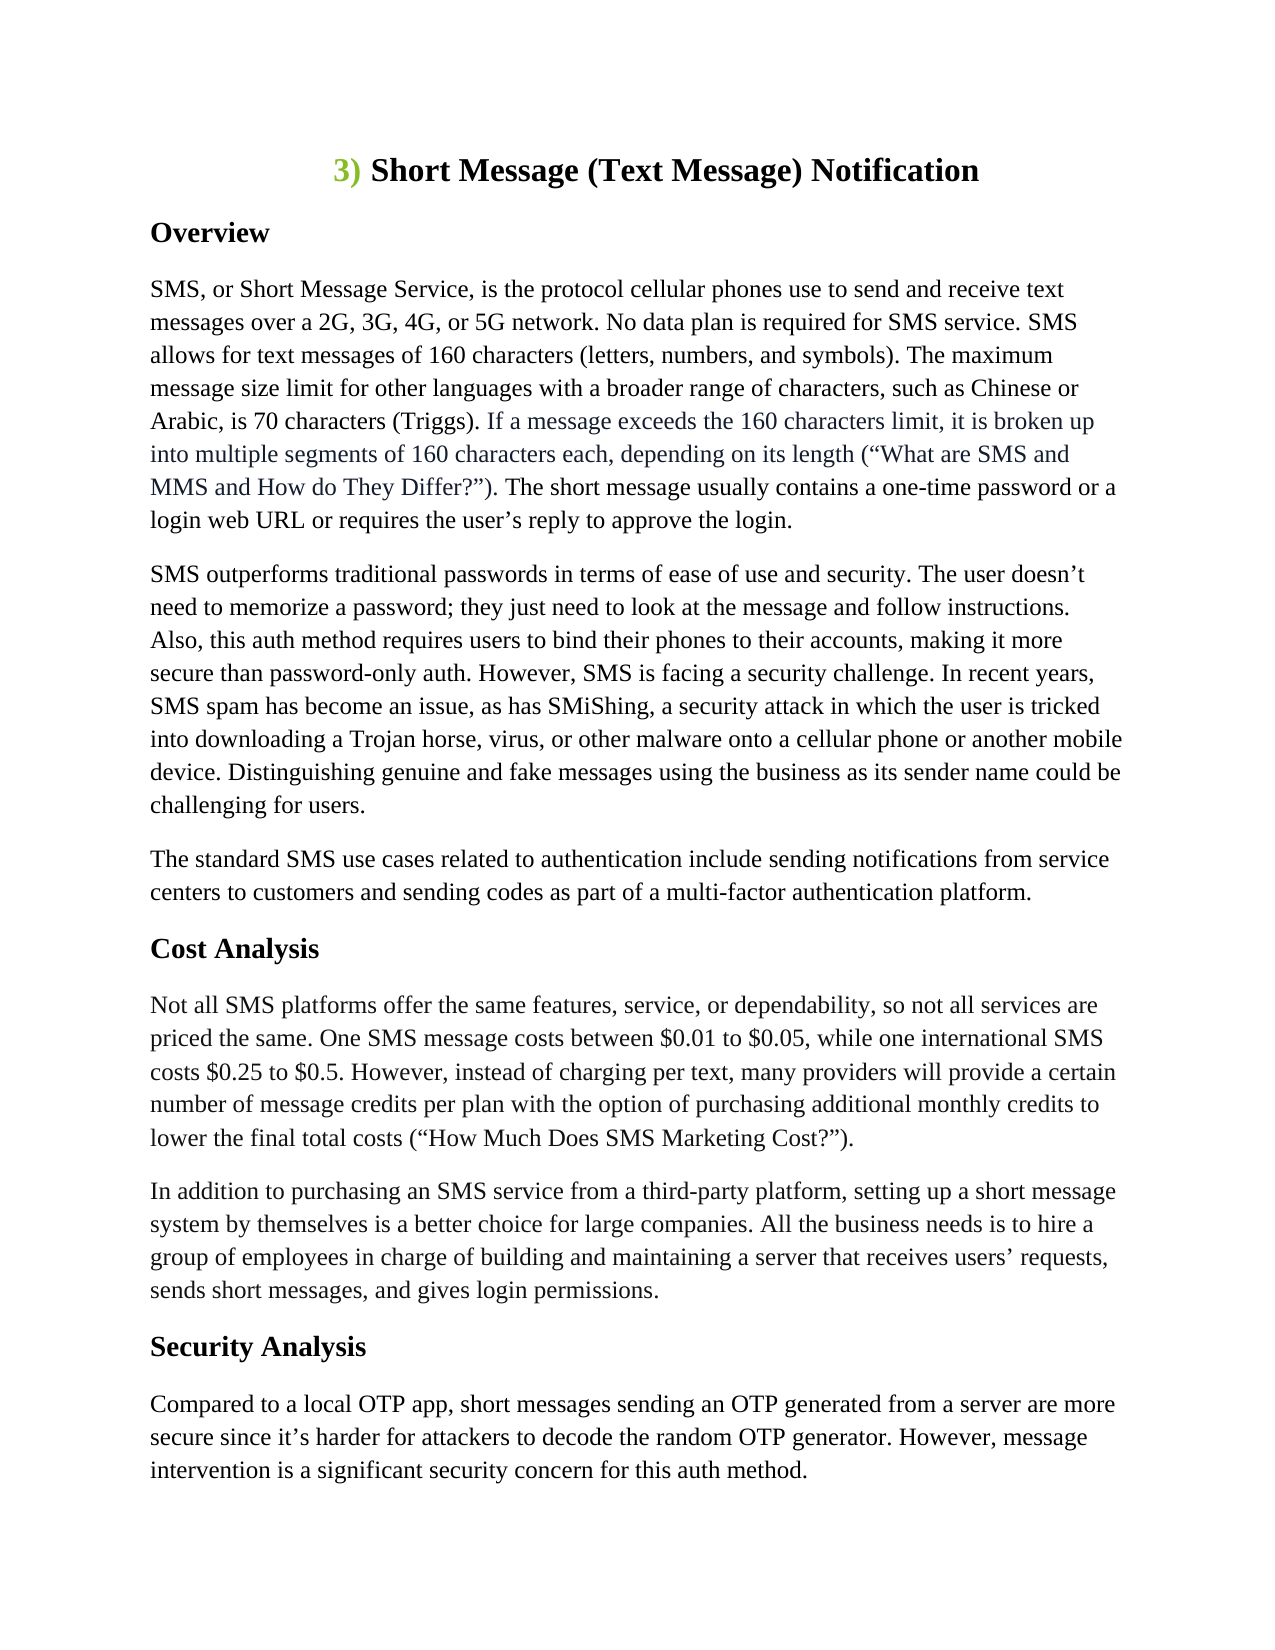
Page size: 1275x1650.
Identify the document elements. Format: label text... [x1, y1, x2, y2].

text Compared to a local OTP app, short messages sending an OTP generated from a server are more secure since it’s harder for attackers to decode the random OTP generator. However, message intervention is a significant security concern for this auth method. [150, 1389, 1125, 1483]
subtitle Security Analysis [150, 1329, 1125, 1363]
text Not all SMS platforms offer the same features, service, or dependability, so not all services are priced the same. One SMS message costs between $0.01 to $0.05, while one international SMS costs $0.25 to $0.5. However, instead of charging per text, many providers will provide a certain number of message credits per plan with the option of purchasing additional monthly credits to lower the final total costs (“How Much Does SMS Marketing Cost?”). [150, 991, 1125, 1151]
subtitle Overview [150, 215, 1125, 248]
text SMS, or Short Message Service, is the protocol cellular phones use to send and receive text messages over a 2G, 3G, 4G, or 5G network. No data plan is required for SMS service. SMS allows for text messages of 160 characters (letters, numbers, and symbols). The maximum message size limit for other languages with a broader range of characters, such as Chinese or Arabic, is 70 characters (Triggs). If a message exceeds the 160 characters limit, it is broken up into multiple segments of 160 characters each, depending on its length (“What are SMS and MMS and How do They Differ?”). The short message usually contains a one-time password or a login web URL or requires the user’s reply to approve the login. [150, 274, 1125, 534]
subtitle Short Message (Text Message) Notification [187, 150, 1125, 188]
text The standard SMS use cases related to authentication include sending notifications from service centers to customers and sending codes as part of a multi-factor authentication platform. [150, 844, 1125, 906]
text SMS outperforms traditional passwords in terms of ease of use and security. The user doesn’t need to memorize a password; they just need to look at the message and follow instructions. Also, this auth method requires users to bind their phones to their accounts, making it more secure than password-only auth. However, SMS is facing a security challenge. In recent years, SMS spam has become an issue, as has SMiShing, a security attack in which the user is tricked into downloading a Trojan horse, virus, or other malware onto a cellular phone or another mobile device. Distinguishing genuine and fake messages using the business as its sender name could be challenging for users. [150, 559, 1125, 819]
text In addition to purchasing an SMS service from a third-party platform, setting up a short message system by themselves is a better choice for large companies. All the business needs is to hire a group of employees in charge of building and maintaining a server that receives users’ requests, sends short messages, and gives login permissions. [150, 1176, 1125, 1304]
subtitle Cost Analysis [150, 931, 1125, 965]
